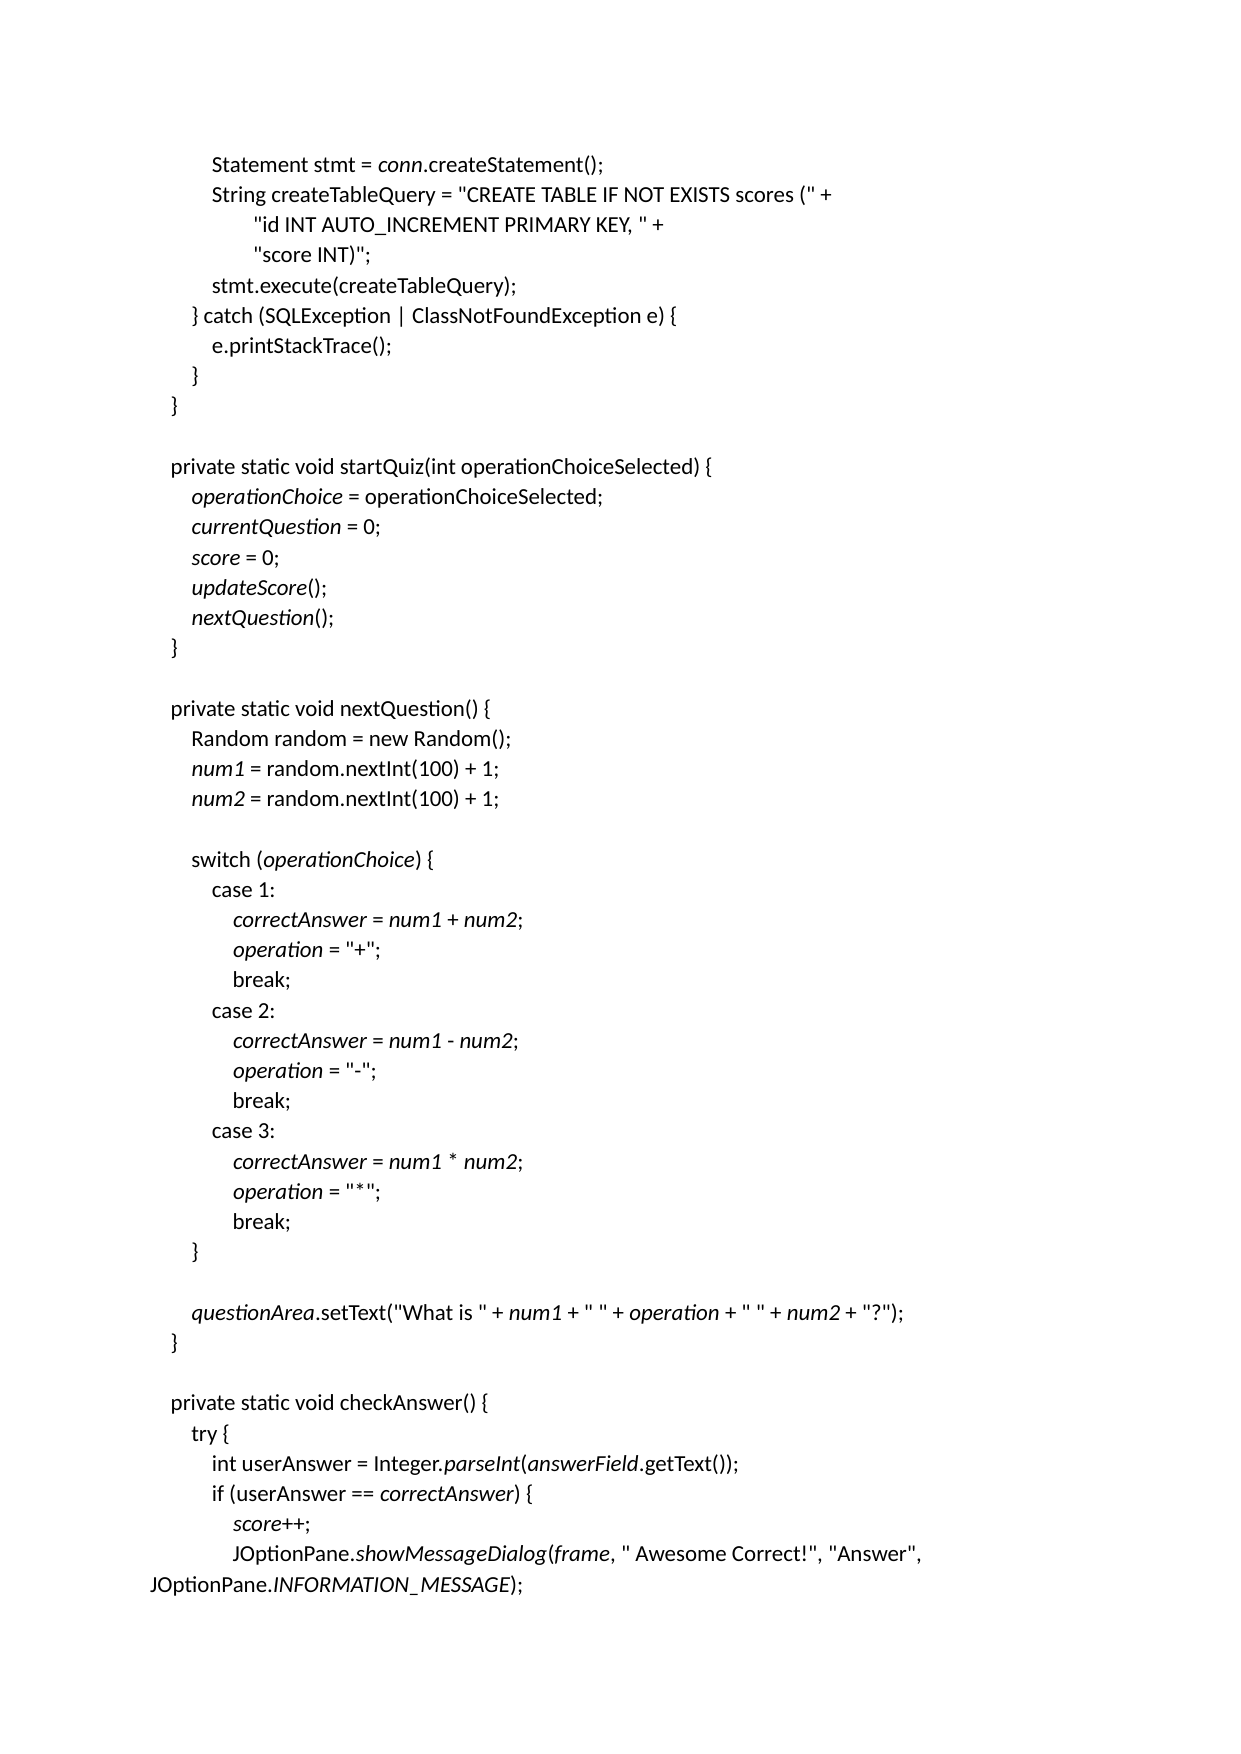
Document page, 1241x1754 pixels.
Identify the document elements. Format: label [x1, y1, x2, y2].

text [150, 150, 1090, 1598]
